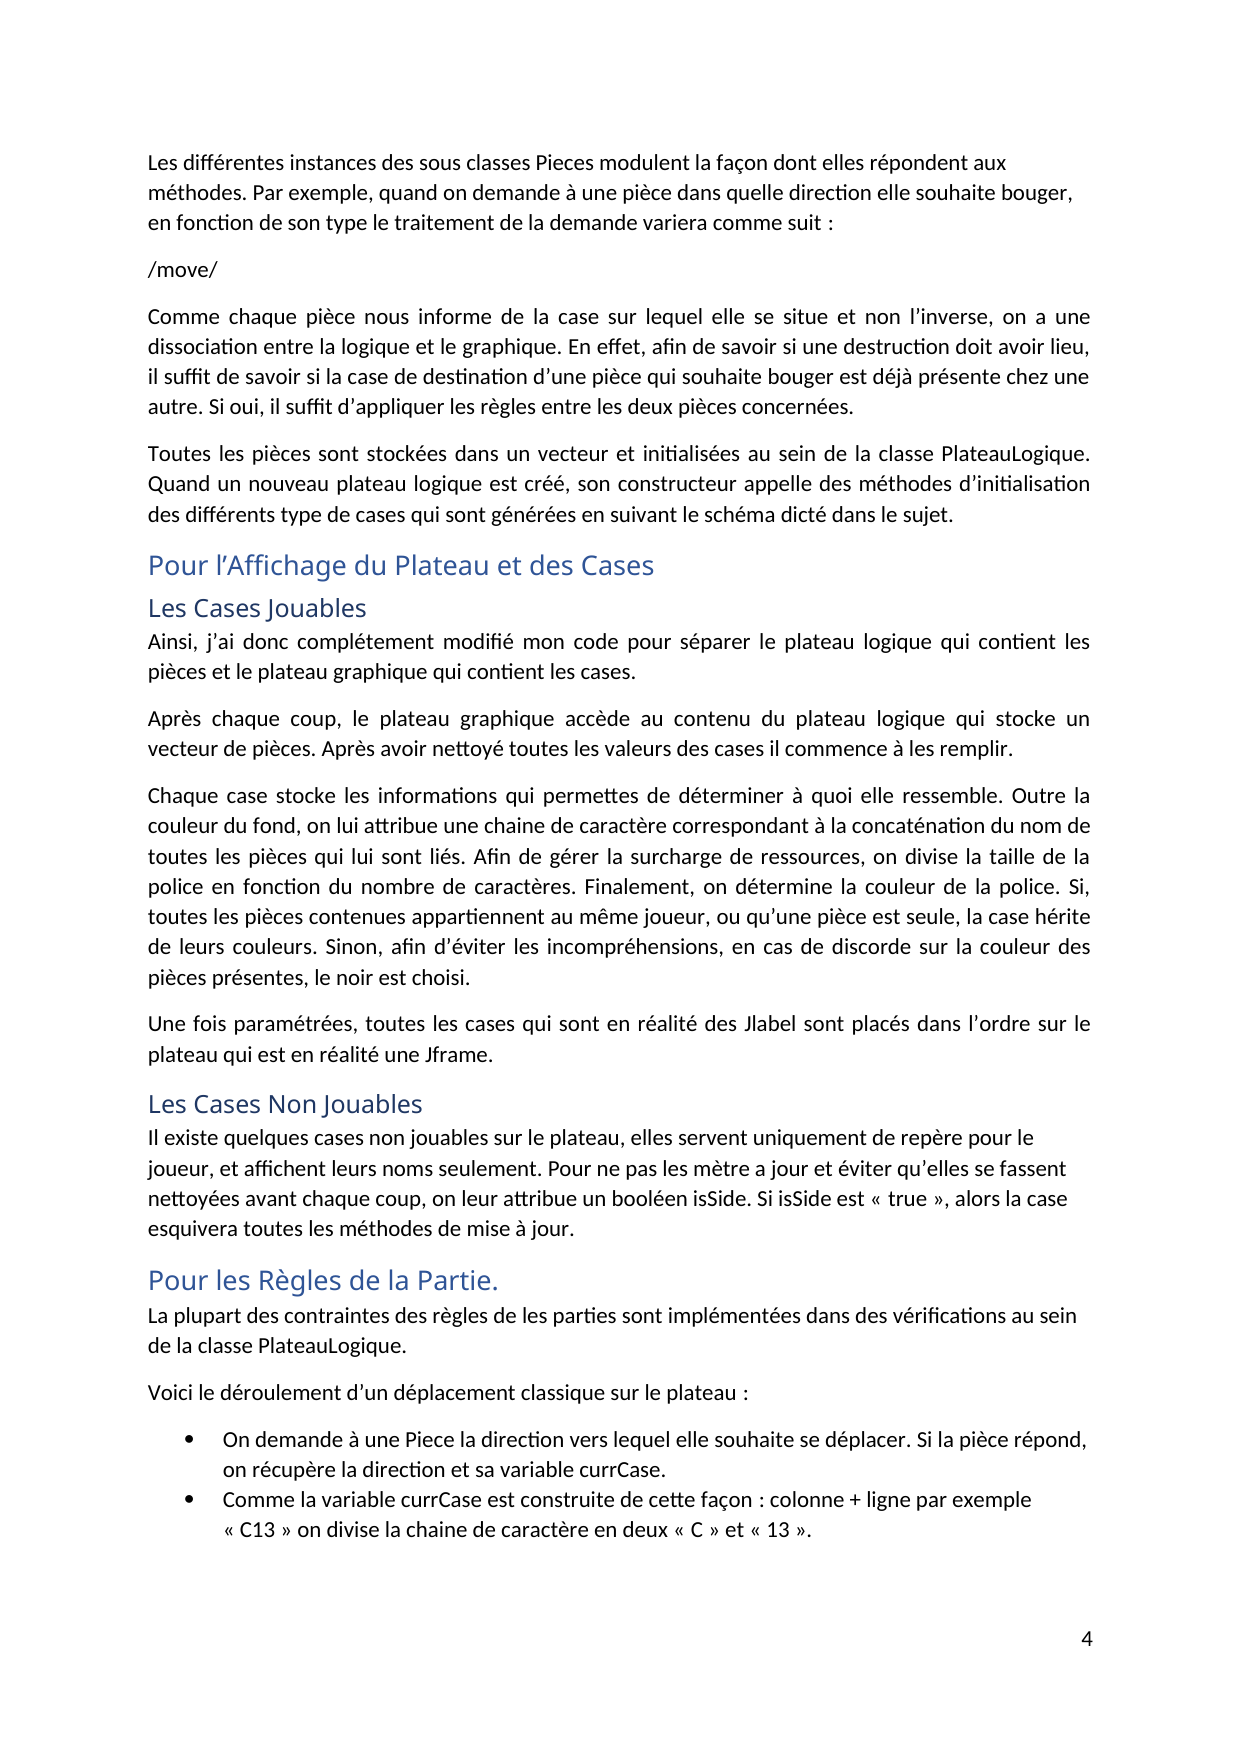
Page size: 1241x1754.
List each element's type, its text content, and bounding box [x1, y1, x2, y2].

subtitle Pour l’Affichage du Plateau et des Cases [148, 547, 1093, 583]
text Ainsi, j’ai donc complétement modifié mon code pour séparer le plateau logique qui contient les pièces et le plateau graphique qui contient les cases. [148, 627, 1093, 686]
text Il existe quelques cases non jouables sur le plateau, elles servent uniquement de repère pour le joueur, et affichent leurs noms seulement. Pour ne pas les mètre a jour et éviter qu’elles se fassent nettoyées avant chaque coup, on leur attribue un booléen isSide. Si isSide est « true », alors la case esquivera toutes les méthodes de mise à jour. [148, 1123, 1093, 1242]
text Voici le déroulement d’un déplacement classique sur le plateau : [148, 1378, 1093, 1406]
text Toutes les pièces sont stockées dans un vecteur et initialisées au sein de la classe PlateauLogique. Quand un nouveau plateau logique est créé, son constructeur appelle des méthodes d’initialisation des différents type de cases qui sont générées en suivant le schéma dicté dans le sujet. [148, 439, 1093, 528]
text Les différentes instances des sous classes Pieces modulent la façon dont elles répondent aux méthodes. Par exemple, quand on demande à une pièce dans quelle direction elle souhaite bouger, en fonction de son type le traitement de la demande variera comme suit : [148, 148, 1093, 236]
text Chaque case stocke les informations qui permettes de déterminer à quoi elle ressemble. Outre la couleur du fond, on lui attribue une chaine de caractère correspondant à la concaténation du nom de toutes les pièces qui lui sont liés. Afin de gérer la surcharge de ressources, on divise la taille de la police en fonction du nombre de caractères. Finalement, on détermine la couleur de la police. Si, toutes les pièces contenues appartiennent au même joueur, ou qu’une pièce est seule, la case hérite de leurs couleurs. Sinon, afin d’éviter les incompréhensions, en cas de discorde sur la couleur des pièces présentes, le noir est choisi. [148, 781, 1093, 991]
text Comme chaque pièce nous informe de la case sur lequel elle se situe et non l’inverse, on a une dissociation entre la logique et le graphique. En effet, afin de savoir si une destruction doit avoir lieu, il suffit de savoir si la case de destination d’une pièce qui souhaite bouger est déjà présente chez une autre. Si oui, il suffit d’appliquer les règles entre les deux pièces concernées. [148, 302, 1093, 420]
subtitle Les Cases Non Jouables [148, 1087, 1093, 1121]
subtitle Pour les Règles de la Partie. [148, 1261, 1093, 1298]
list Comme la variable currCase est construite de cette façon : colonne + ligne par exemple « C13 » on divise la chaine de caractère en deux « C » et « 13 ». [185, 1485, 1093, 1543]
list On demande à une Piece la direction vers lequel elle souhaite se déplacer. Si la pièce répond, on récupère la direction et sa variable currCase. [185, 1425, 1093, 1483]
text /move/ [148, 255, 1093, 283]
text La plupart des contraintes des règles de les parties sont implémentées dans des vérifications au sein de la classe PlateauLogique. [148, 1301, 1093, 1359]
text Une fois paramétrées, toutes les cases qui sont en réalité des Jlabel sont placés dans l’ordre sur le plateau qui est en réalité une Jframe. [148, 1009, 1093, 1068]
text Après chaque coup, le plateau graphique accède au contenu du plateau logique qui stocke un vecteur de pièces. Après avoir nettoyé toutes les valeurs des cases il commence à les remplir. [148, 704, 1093, 763]
subtitle Les Cases Jouables [148, 591, 1093, 624]
